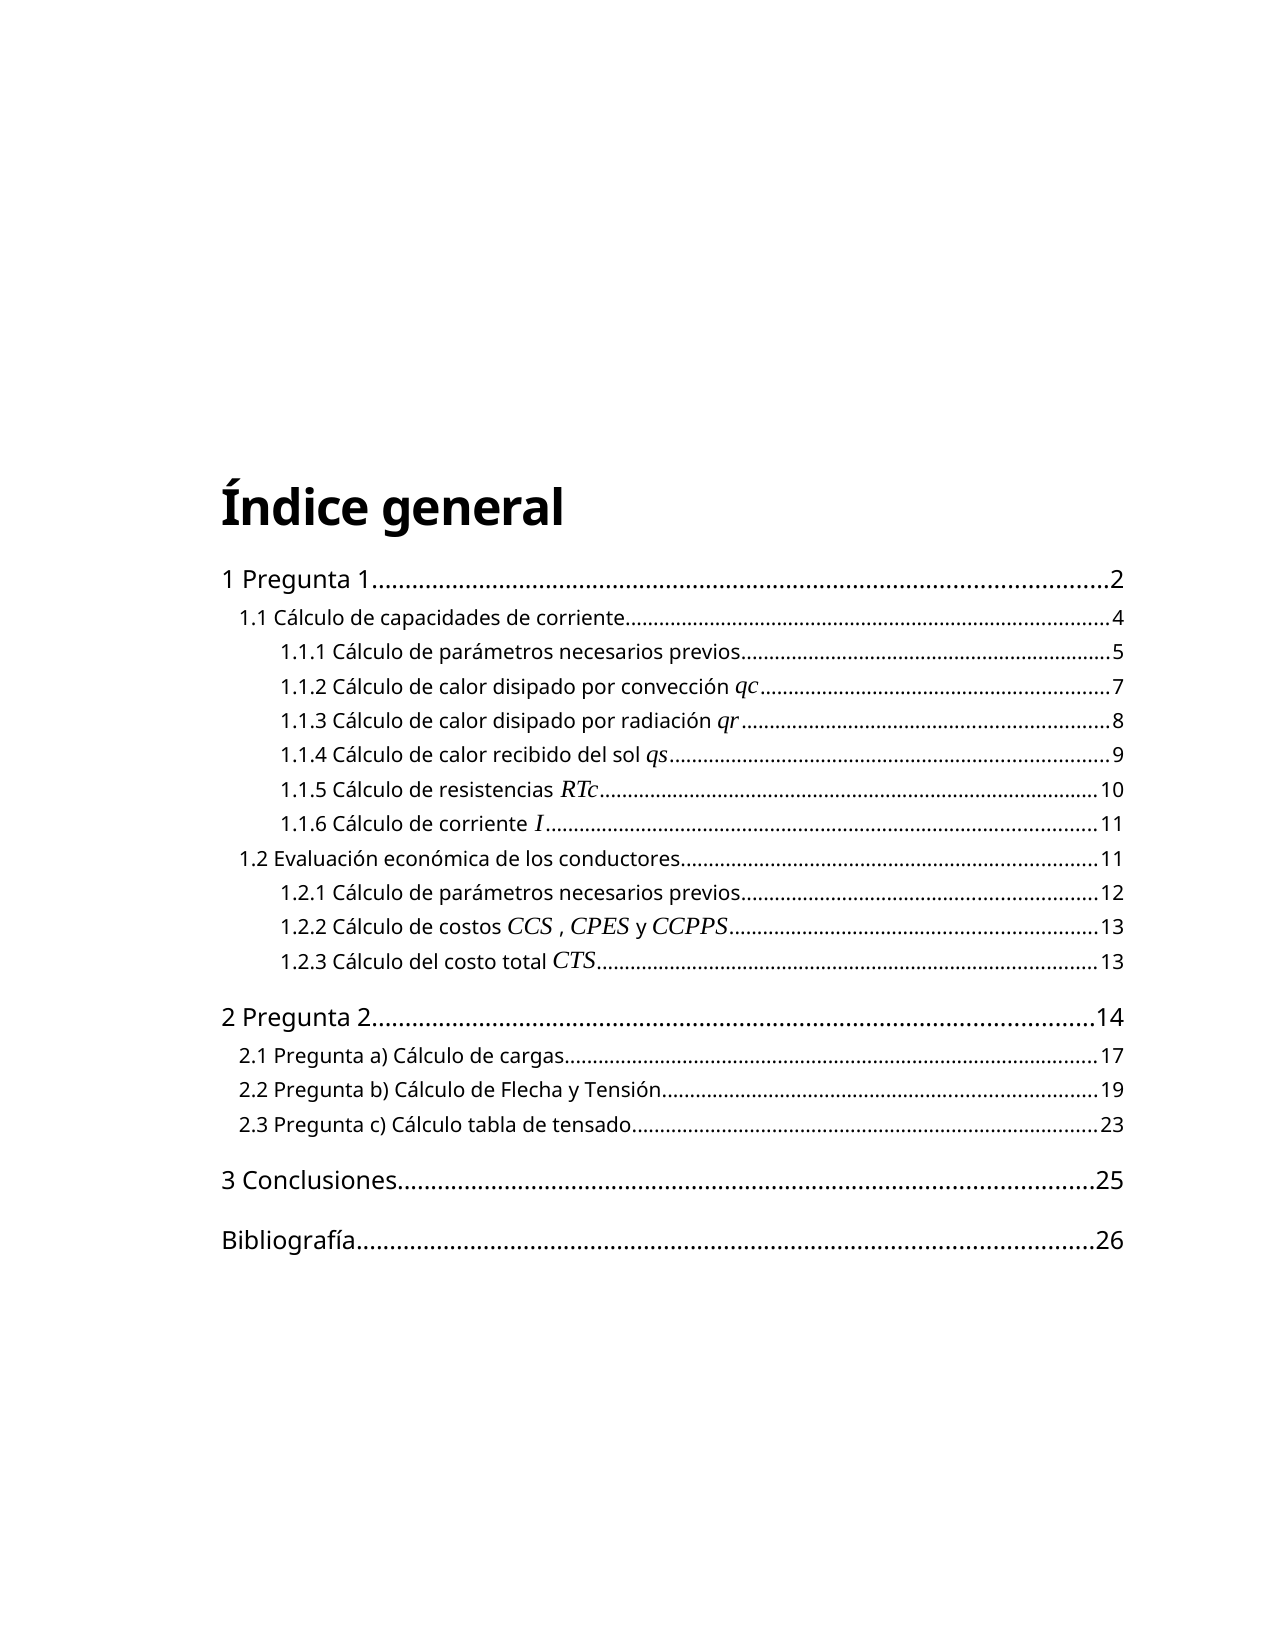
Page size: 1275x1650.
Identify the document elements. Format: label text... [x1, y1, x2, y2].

text 1.1.1 Cálculo de parámetros necesarios previos 5 [280, 637, 1125, 666]
text 1.2 Evaluación económica de los conductores 11 [239, 844, 1125, 872]
text Bibliografía 26 [221, 1223, 1125, 1257]
text 1 Pregunta 1 2 [221, 562, 1125, 596]
text 1.1.2 Cálculo de calor disipado por convección 7 [280, 672, 1125, 700]
text 1.1.3 Cálculo de calor disipado por radiación 8 [280, 706, 1125, 734]
text 1.1.6 Cálculo de corriente 11 [280, 809, 1125, 838]
text 3 Conclusiones 25 [221, 1163, 1125, 1197]
text 2 Pregunta 2 14 [221, 1000, 1125, 1034]
text 1.1.4 Cálculo de calor recibido del sol 9 [280, 741, 1125, 769]
text 1.1.5 Cálculo de resistencias 10 [280, 775, 1125, 803]
text 2.1 Pregunta a) Cálculo de cargas 17 [239, 1041, 1125, 1069]
text Índice general [221, 472, 1125, 540]
text 1.2.1 Cálculo de parámetros necesarios previos 12 [280, 878, 1125, 906]
text 1.2.3 Cálculo del costo total 13 [280, 947, 1125, 975]
text 1.2.2 Cálculo de costos , y 13 [280, 912, 1125, 941]
text 1.1 Cálculo de capacidades de corriente 4 [239, 603, 1125, 631]
text 2.2 Pregunta b) Cálculo de Flecha y Tensión 19 [239, 1075, 1125, 1104]
text 2.3 Pregunta c) Cálculo tabla de tensado 23 [239, 1110, 1125, 1138]
